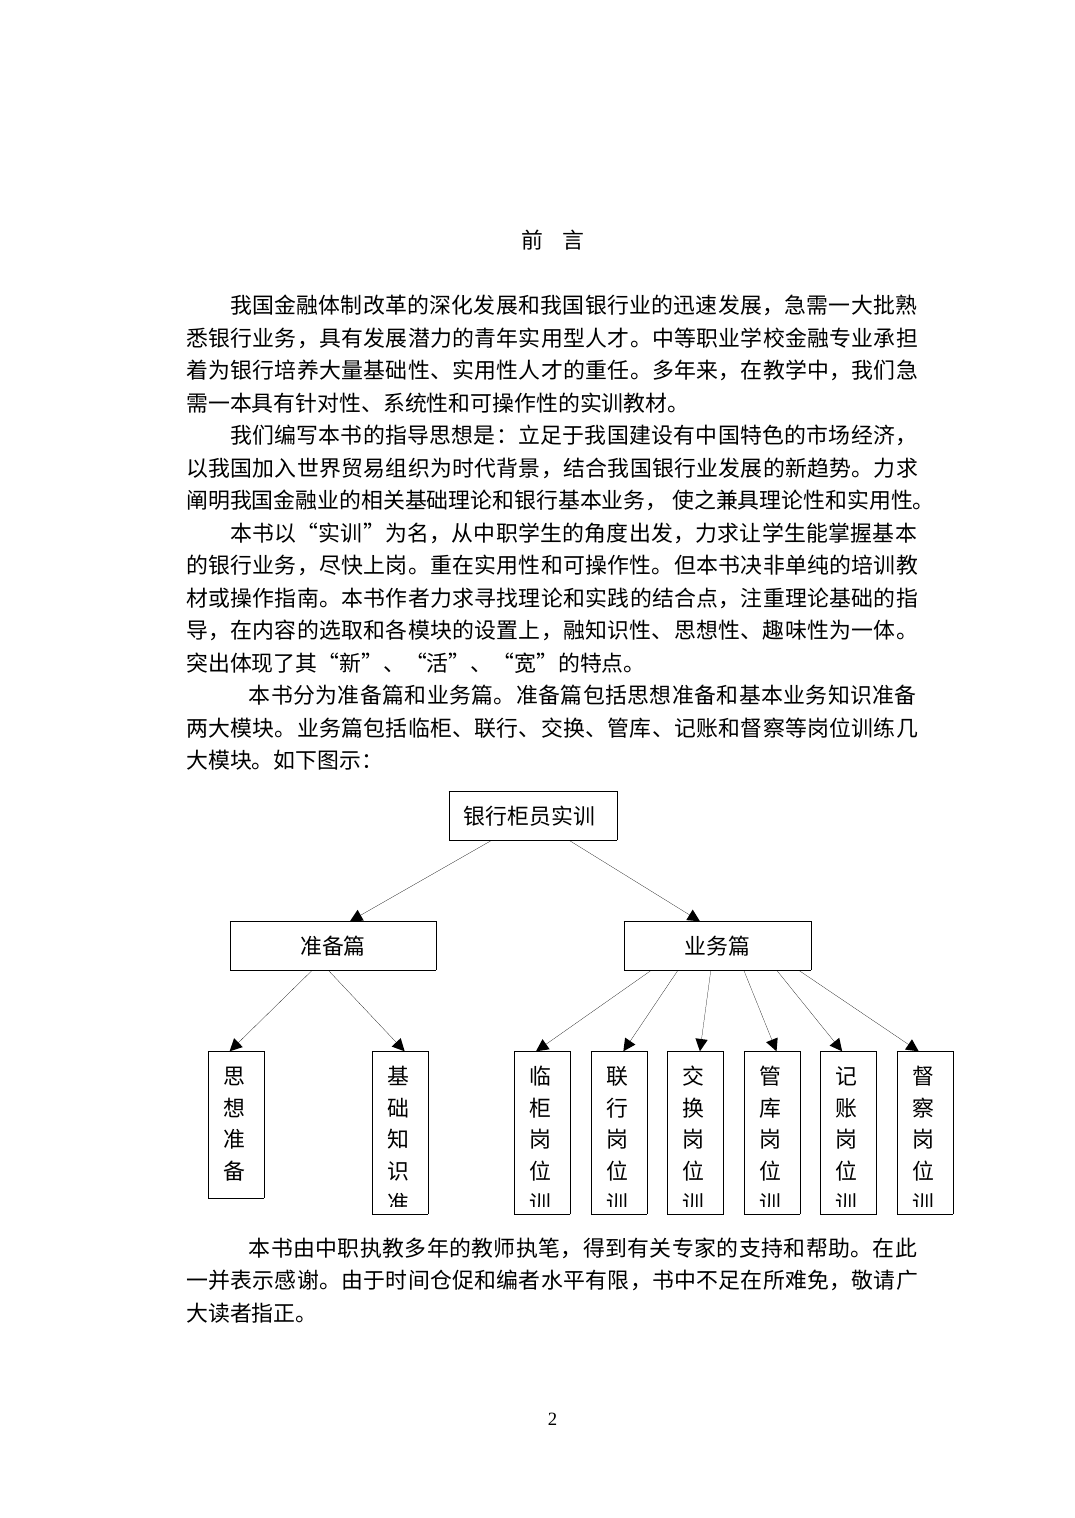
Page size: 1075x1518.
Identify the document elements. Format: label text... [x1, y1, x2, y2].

text 我国金融体制改革的深化发展和我国银行业的迅速发展，急需一大批熟悉银行业务，具有发展潜力的青年实用型人才。中等职业学校金融专业承担着为银行培养大量基础性、实用性人才的重任。多年来，在教学中，我们急需一本具有针对性、系统性和可操作性的实训教材。 [186, 288, 919, 418]
text 本书分为准备篇和业务篇。准备篇包括思想准备和基本业务知识准备两大模块。业务篇包括临柜、联行、交换、管库、记账和督察等岗位训练几大模块。如下图示： [186, 678, 919, 775]
text 我们编写本书的指导思想是：立足于我国建设有中国特色的市场经济，以我国加入世界贸易组织为时代背景，结合我国银行业发展的新趋势。力求阐明我国金融业的相关基础理论和银行基本业务， 使之兼具理论性和实用性。 [186, 418, 919, 515]
text 本书由中职执教多年的教师执笔，得到有关专家的支持和帮助。在此一并表示感谢。由于时间仓促和编者水平有限，书中不足在所难免，敬请广大读者指正。 [186, 1230, 919, 1328]
text 本书以“实训”为名，从中职学生的角度出发，力求让学生能掌握基本的银行业务，尽快上岗。重在实用性和可操作性。但本书决非单纯的培训教材或操作指南。本书作者力求寻找理论和实践的结合点，注重理论基础的指导，在内容的选取和各模块的设置上，融知识性、思想性、趣味性为一体。突出体现了其“新”、“活”、“宽”的特点。 [186, 515, 919, 678]
text 前 言 [186, 223, 919, 255]
